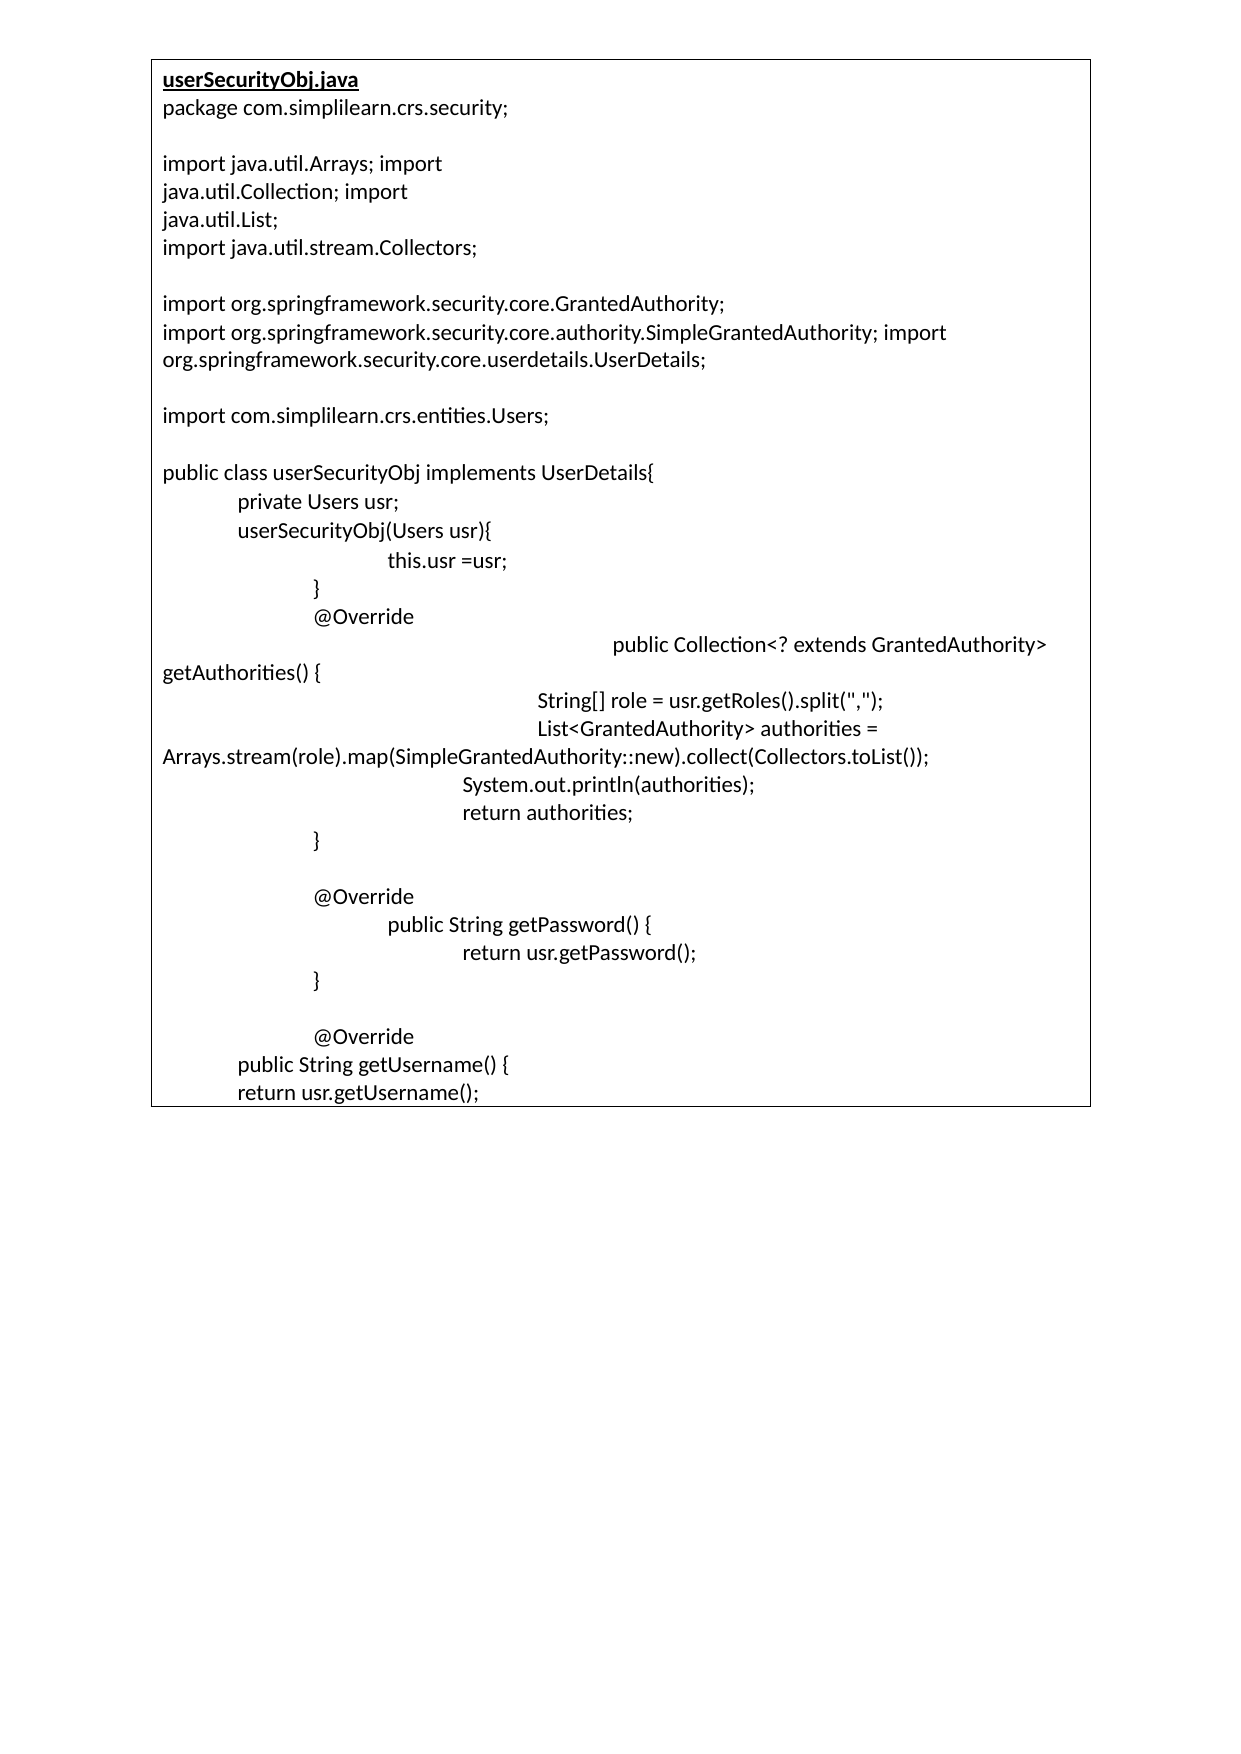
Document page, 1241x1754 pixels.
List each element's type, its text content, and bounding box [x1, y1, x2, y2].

table_cell userSecurityObj.java package com.simplilearn.crs.security; import java.util.Arrays; import java.util.Collection; import java.util.List; import java.util.stream.Collectors; import org.springframework.security.core.GrantedAuthority; import org.springframework.security.core.authority.SimpleGrantedAuthority; import org.springframework.security.core.userdetails.UserDetails; import com.simplilearn.crs.entities.Users; public class userSecurityObj implements UserDetails{ private Users usr; userSecurityObj(Users usr){ this.usr =usr; } @Override public Collection<? extends GrantedAuthority> getAuthorities() { String[] role = usr.getRoles().split(","); List<GrantedAuthority> authorities = Arrays.stream(role).map(SimpleGrantedAuthority::new).collect(Collectors.toList()); System.out.println(authorities); return authorities; } @Override public String getPassword() { return usr.getPassword(); } @Override public String getUsername() { return usr.getUsername(); [152, 60, 1090, 1106]
